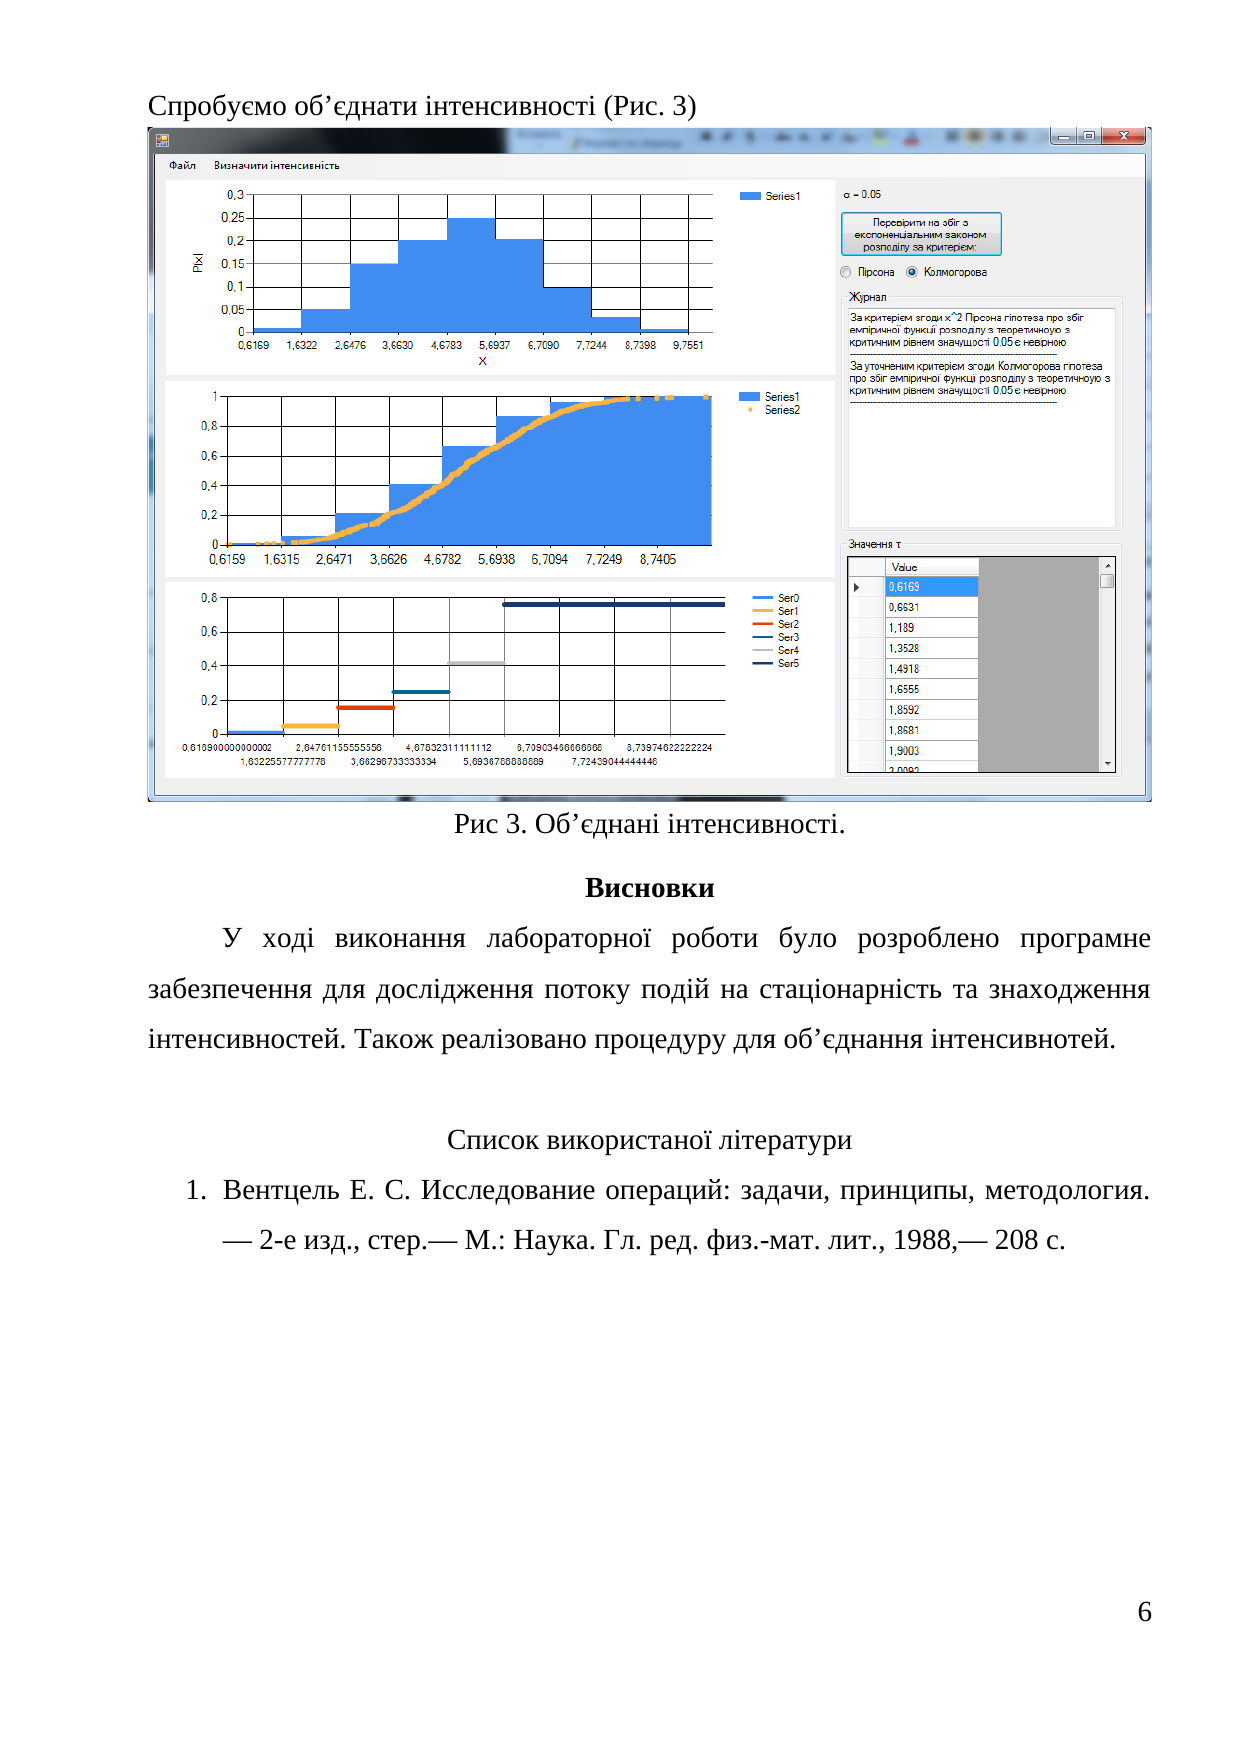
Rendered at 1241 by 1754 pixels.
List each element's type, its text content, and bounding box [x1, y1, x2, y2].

text Список використаної літератури [148, 1122, 1152, 1155]
text Рис 3. Об’єднані інтенсивності. [148, 807, 1152, 840]
list Вентцель Е. С. Исследование операций: задачи, принципы, методология.— 2-е изд., стер.— М.: Наука. Гл. ред. физ.-мат. лит., 1988,— 208 с. [185, 1172, 1152, 1256]
text Спробуємо об’єднати інтенсивності (Рис. 3) [148, 88, 1152, 122]
text У ході виконання лабораторної роботи було розроблено програмне забезпечення для дослідження потоку подій на стаціонарність та знаходження інтенсивностей. Також реалізовано процедуру для об’єднання інтенсивнотей. [148, 921, 1152, 1055]
text Висновки [148, 870, 1152, 904]
picture [147, 127, 1152, 802]
